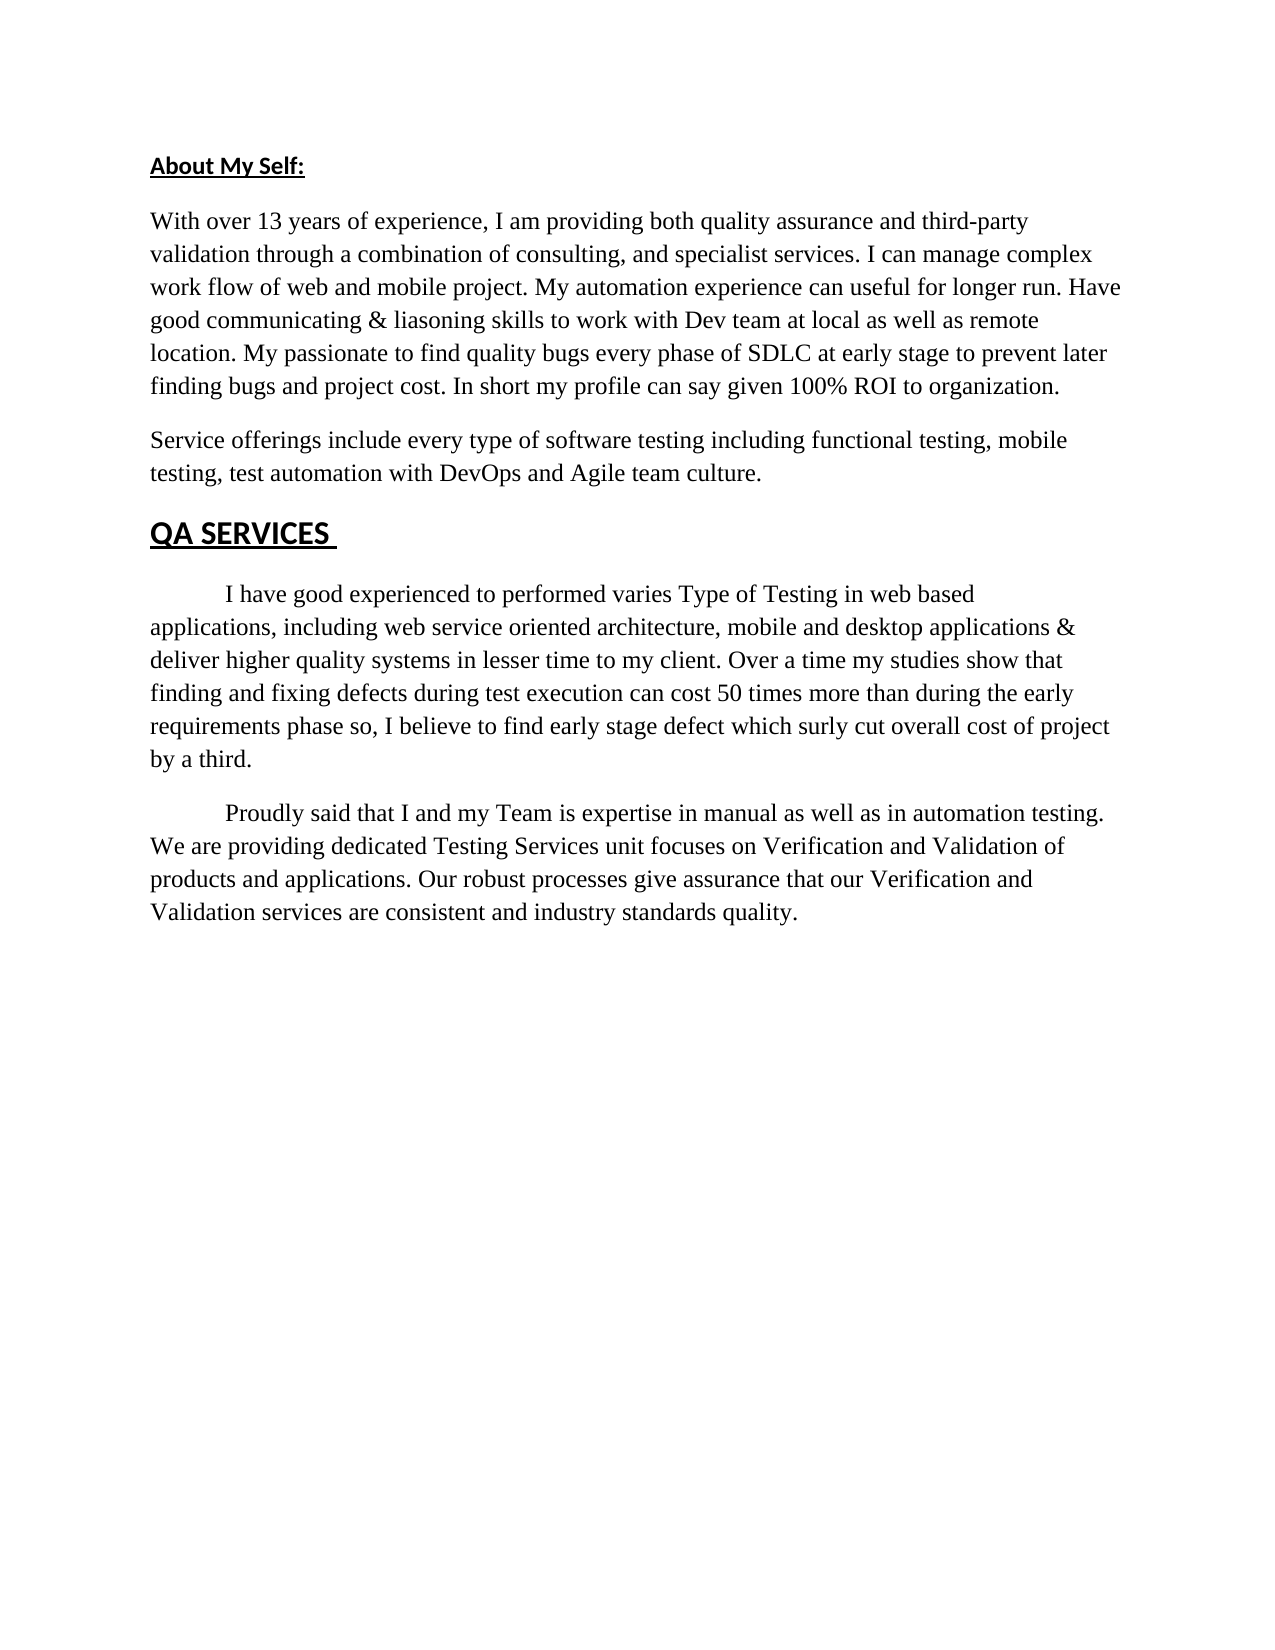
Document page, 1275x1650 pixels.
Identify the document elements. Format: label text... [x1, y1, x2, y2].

text About My Self: [150, 150, 1125, 181]
text With over 13 years of experience, I am providing both quality assurance and third-party validation through a combination of consulting, and specialist services. I can manage complex work flow of web and mobile project. My automation experience can useful for longer run. Have good communicating & liasoning skills to work with Dev team at local as well as remote location. My passionate to find quality bugs every phase of SDLC at early stage to prevent later finding bugs and project cost. In short my profile can say given 100% ROI to organization. [150, 206, 1125, 400]
text QA SERVICES [150, 512, 1125, 552]
text Service offerings include every type of software testing including functional testing, mobile testing, test automation with DevOps and Agile team culture. [150, 425, 1125, 487]
text I have good experienced to performed varies Type of Testing in web based applications, including web service oriented architecture, mobile and desktop applications & deliver higher quality systems in lesser time to my client. Over a time my studies show that finding and fixing defects during test execution can cost 50 times more than during the early requirements phase so, I believe to find early stage defect which surly cut overall cost of project by a third. [150, 579, 1125, 773]
text Proudly said that I and my Team is expertise in manual as well as in automation testing. We are providing dedicated Testing Services unit focuses on Verification and Validation of products and applications. Our robust processes give assurance that our Verification and Validation services are consistent and industry standards quality. [150, 798, 1125, 926]
